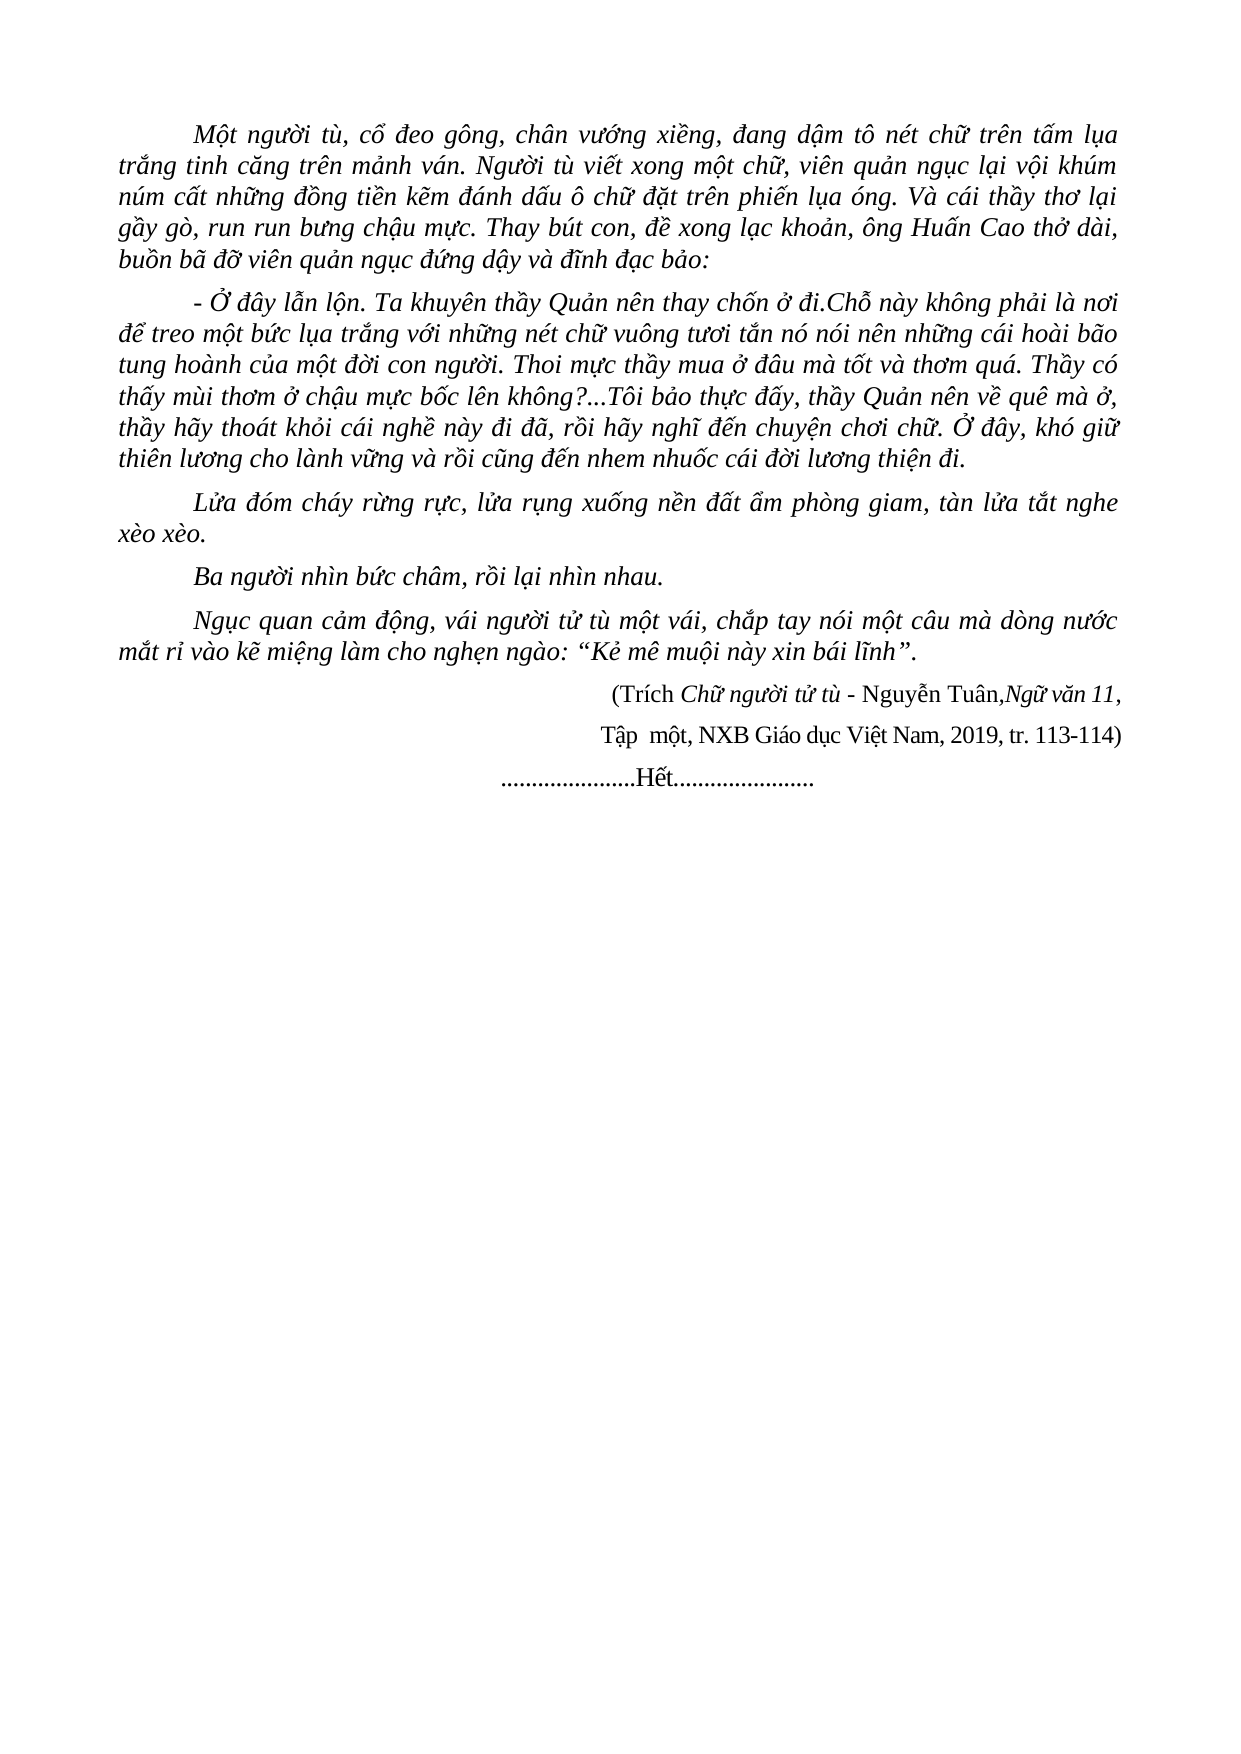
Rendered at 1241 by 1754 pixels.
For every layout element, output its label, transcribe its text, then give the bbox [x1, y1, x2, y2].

text - Ở đây lẫn lộn. Ta khuyên thầy Quản nên thay chốn ở đi.Chỗ này không phải là nơi để treo một bức lụa trắng với những nét chữ vuông tươi tắn nó nói nên những cái hoài bão tung hoành của một đời con người. Thoi mực thầy mua ở đâu mà tốt và thơm quá. Thầy có thấy mùi thơm ở chậu mực bốc lên không?...Tôi bảo thực đấy, thầy Quản nên về quê mà ở, thầy hãy thoát khỏi cái nghề này đi đã, rồi hãy nghĩ đến chuyện chơi chữ. Ở đây, khó giữ thiên lương cho lành vững và rồi cũng đến nhem nhuốc cái đời lương thiện đi. [118, 286, 1122, 473]
text Lửa đóm cháy rừng rực, lửa rụng xuống nền đất ẩm phòng giam, tàn lửa tắt nghe xèo xèo. [118, 486, 1122, 548]
text ......................Hết....................... [118, 761, 1122, 793]
text Tập một, NXB Giáo dục Việt Nam, 2019, tr. 113-114) [418, 720, 1122, 749]
text Ngục quan cảm động, vái người tử tù một vái, chắp tay nói một câu mà dòng nước mắt rỉ vào kẽ miệng làm cho nghẹn ngào: “Kẻ mê muội này xin bái lĩnh”. [118, 604, 1122, 666]
text Ba người nhìn bức châm, rồi lại nhìn nhau. [118, 561, 1122, 592]
text (Trích Chữ người tử tù - Nguyễn Tuân,Ngữ văn 11, [418, 679, 1122, 708]
text Một người tù, cổ đeo gông, chân vướng xiềng, đang dậm tô nét chữ trên tấm lụa trắng tinh căng trên mảnh ván. Người tù viết xong một chữ, viên quản ngục lại vội khúm núm cất những đồng tiền kẽm đánh dấu ô chữ đặt trên phiến lụa óng. Và cái thầy thơ lại gầy gò, run run bưng chậu mực. Thay bút con, đề xong lạc khoản, ông Huấn Cao thở dài, buồn bã đỡ viên quản ngục đứng dậy và đĩnh đạc bảo: [118, 118, 1122, 274]
